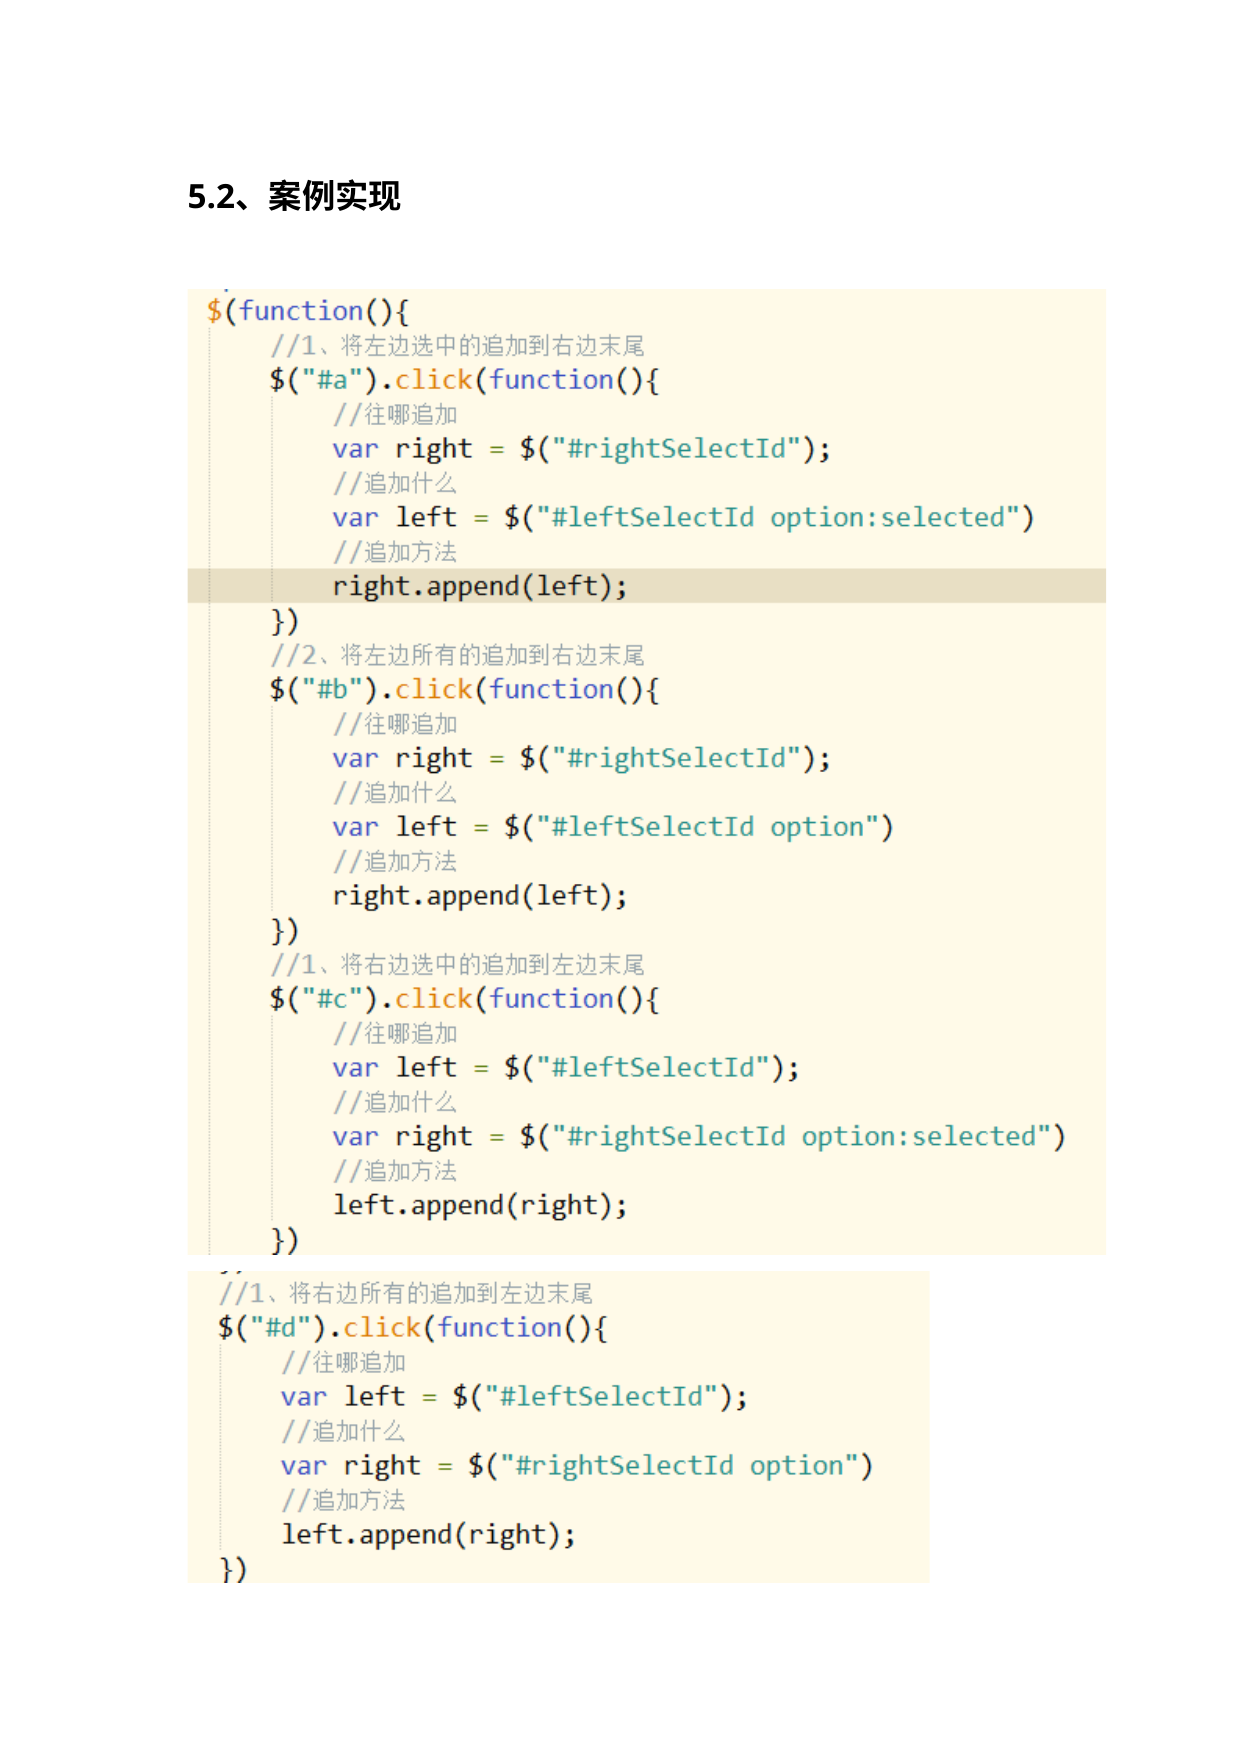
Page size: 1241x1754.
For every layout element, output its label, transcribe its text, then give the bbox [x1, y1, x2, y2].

picture [187, 1271, 930, 1583]
picture [187, 289, 1107, 1255]
subtitle 5.2、案例实现 [187, 162, 1053, 227]
